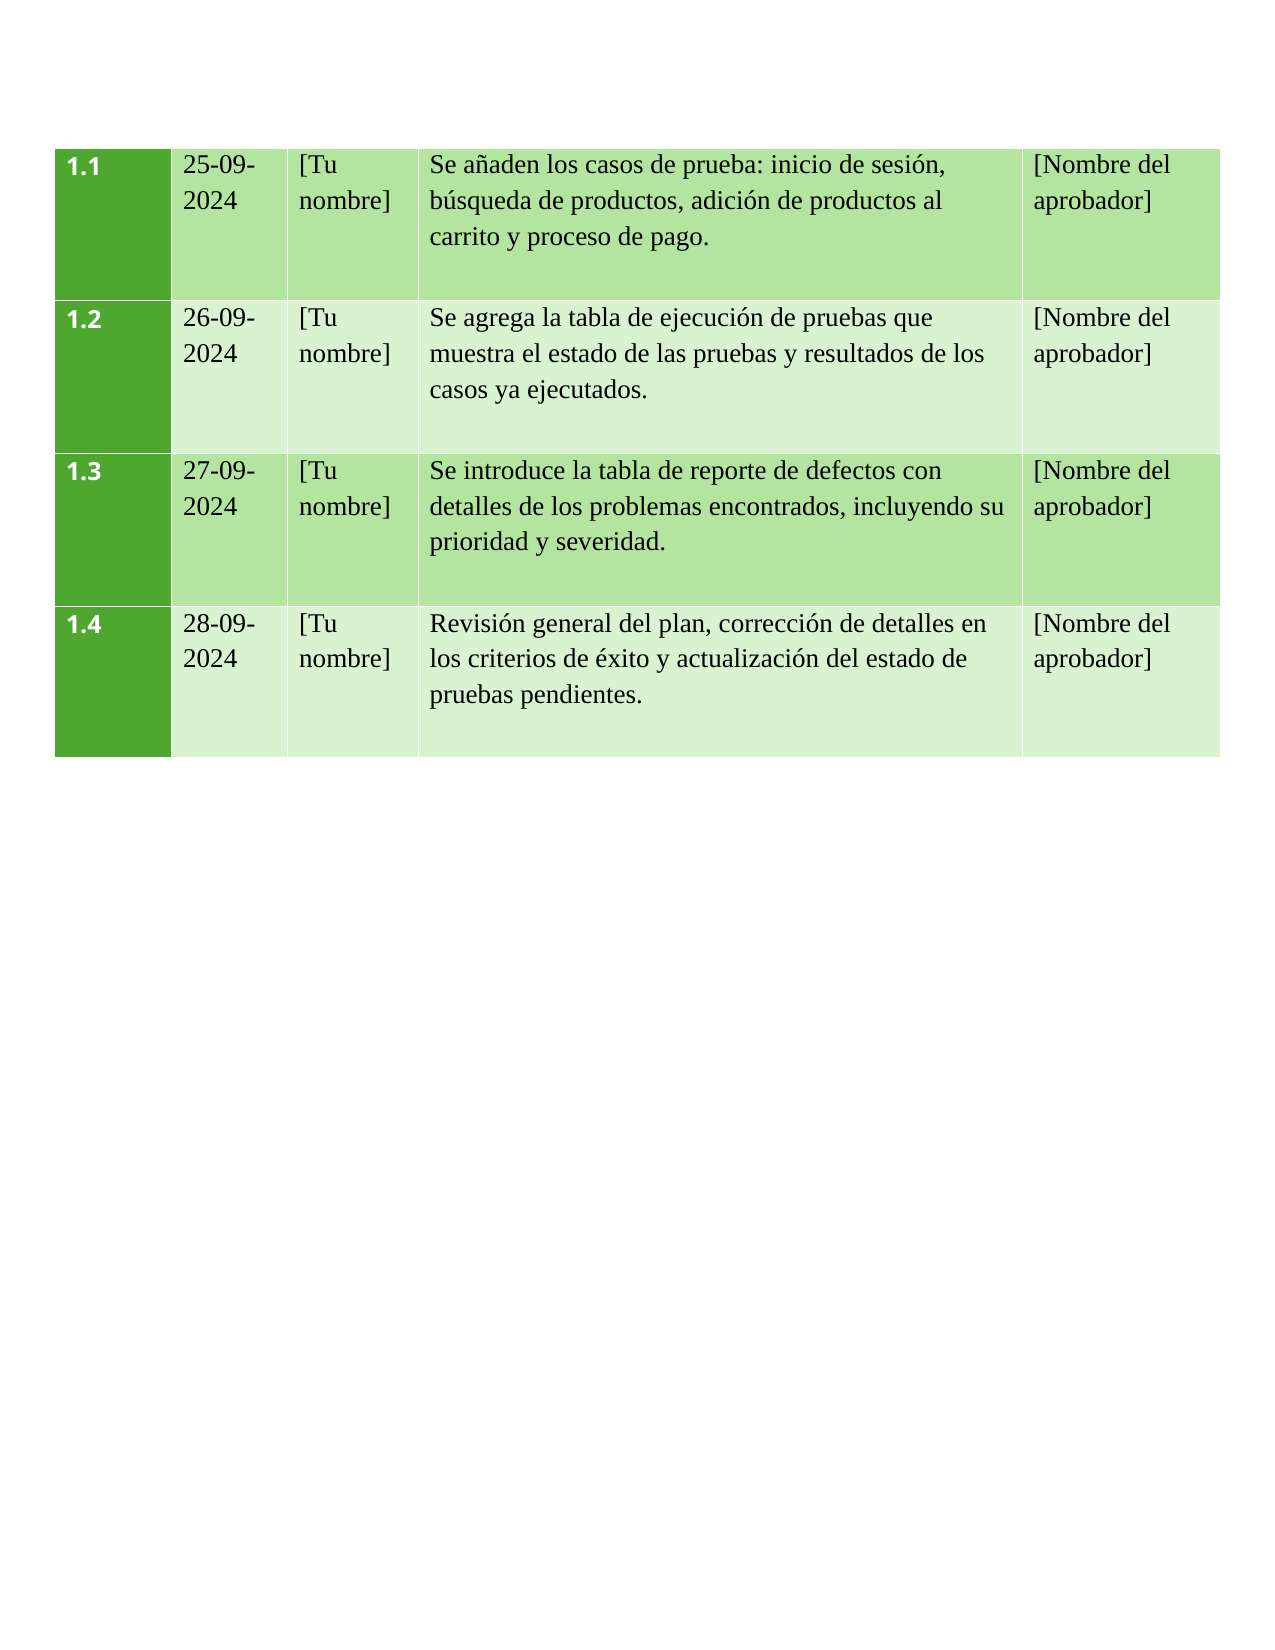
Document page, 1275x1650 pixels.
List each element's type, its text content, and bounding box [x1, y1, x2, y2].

table_cell 28-09-2024 [172, 607, 287, 757]
table_cell 1.3 [55, 454, 171, 606]
table_cell 25-09-2024 [172, 149, 287, 300]
table_cell Se añaden los casos de prueba: inicio de sesión, búsqueda de productos, adición de productos al carrito y proceso de pago. [419, 149, 1022, 300]
table_cell 1.1 [55, 149, 171, 300]
table_cell [Tu nombre] [288, 607, 418, 757]
table_cell 1.2 [55, 301, 171, 453]
table_cell [Nombre del aprobador] [1023, 607, 1220, 757]
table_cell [1023, 149, 1220, 300]
table_cell [Nombre del aprobador] [1023, 454, 1220, 606]
table_cell [Nombre del aprobador] [1023, 301, 1220, 453]
table_cell [Tu nombre] [288, 149, 418, 300]
table_cell 26-09-2024 [172, 301, 287, 453]
table_cell [Tu nombre] [288, 454, 418, 606]
table_cell [Tu nombre] [288, 301, 418, 453]
table_cell 1.4 [55, 607, 171, 757]
table_cell Se introduce la tabla de reporte de defectos con detalles de los problemas encontrados, incluyendo su prioridad y severidad. [419, 454, 1022, 606]
table_cell 27-09-2024 [172, 454, 287, 606]
table_cell Revisión general del plan, corrección de detalles en los criterios de éxito y actualización del estado de pruebas pendientes. [419, 607, 1022, 757]
table_cell Se agrega la tabla de ejecución de pruebas que muestra el estado de las pruebas y resultados de los casos ya ejecutados. [419, 301, 1022, 453]
